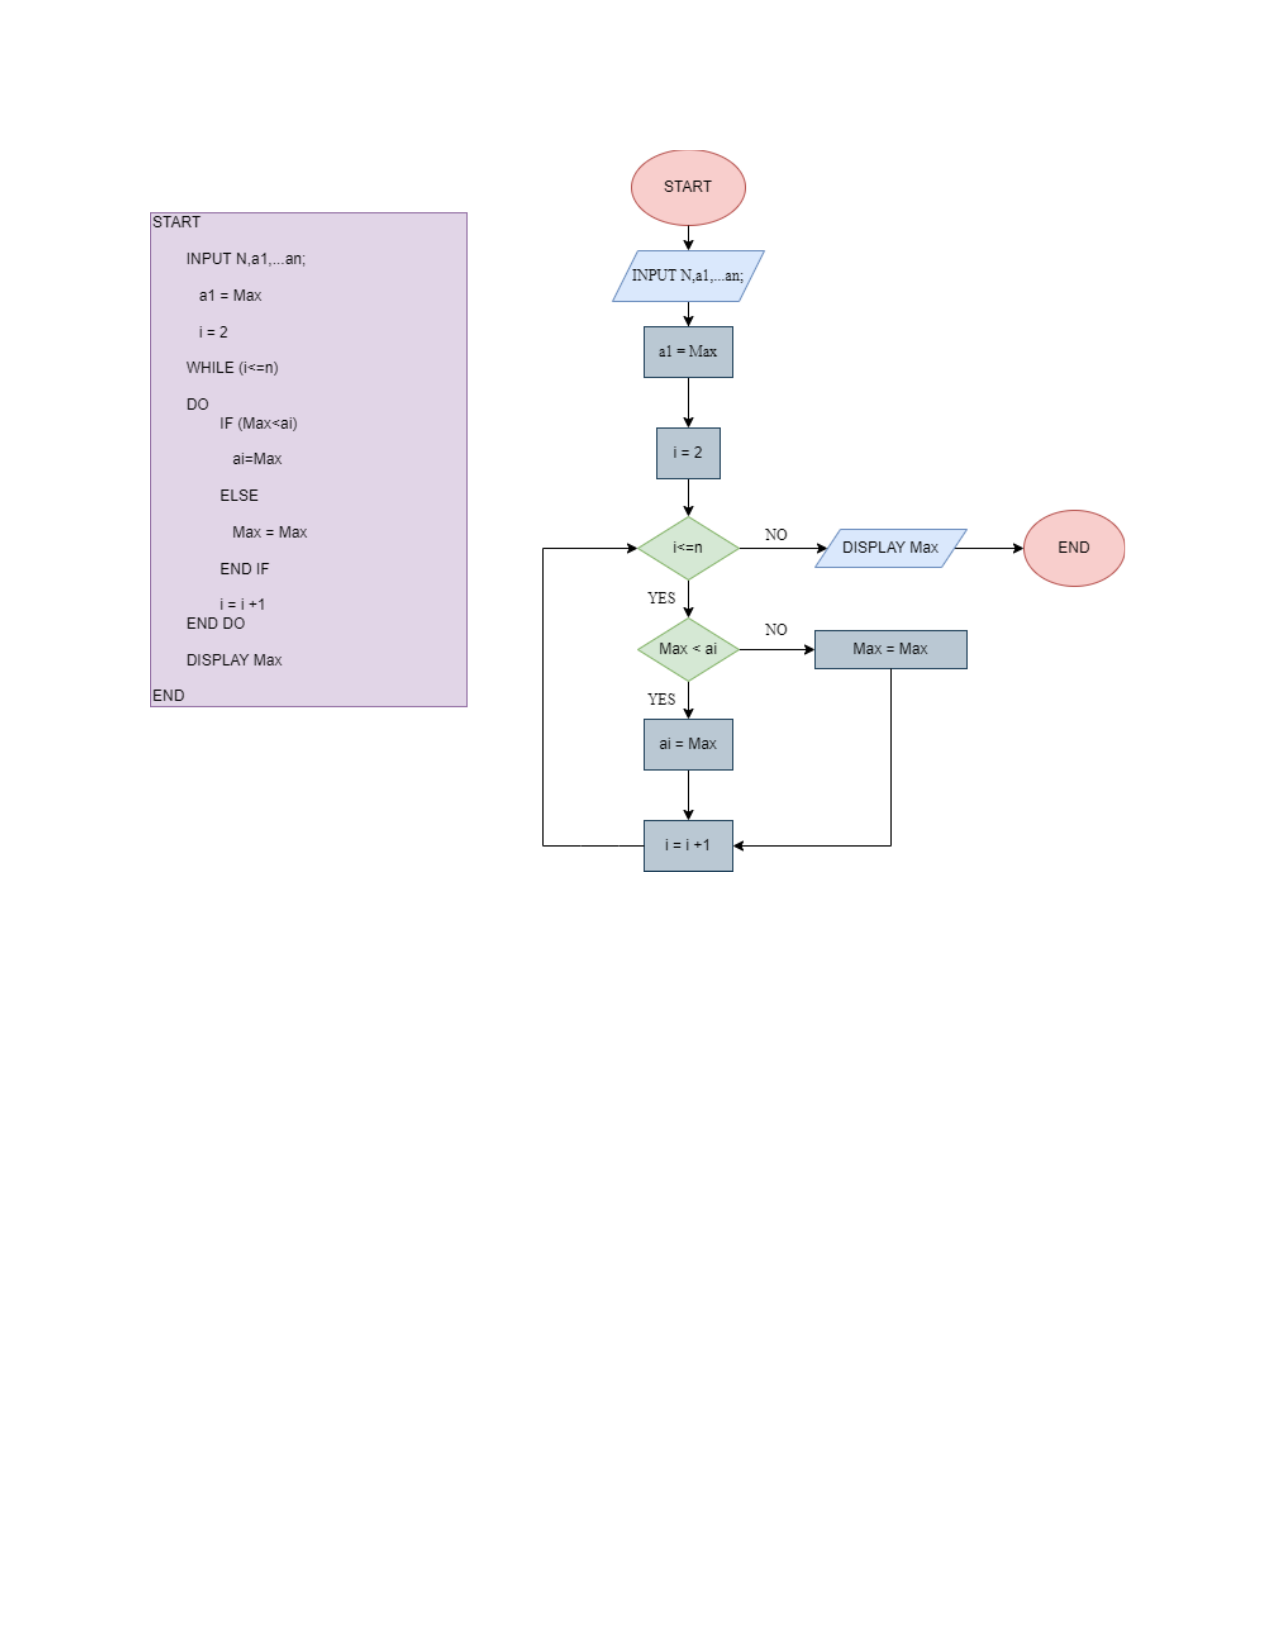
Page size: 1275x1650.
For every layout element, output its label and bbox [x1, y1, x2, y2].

picture [150, 150, 1125, 872]
